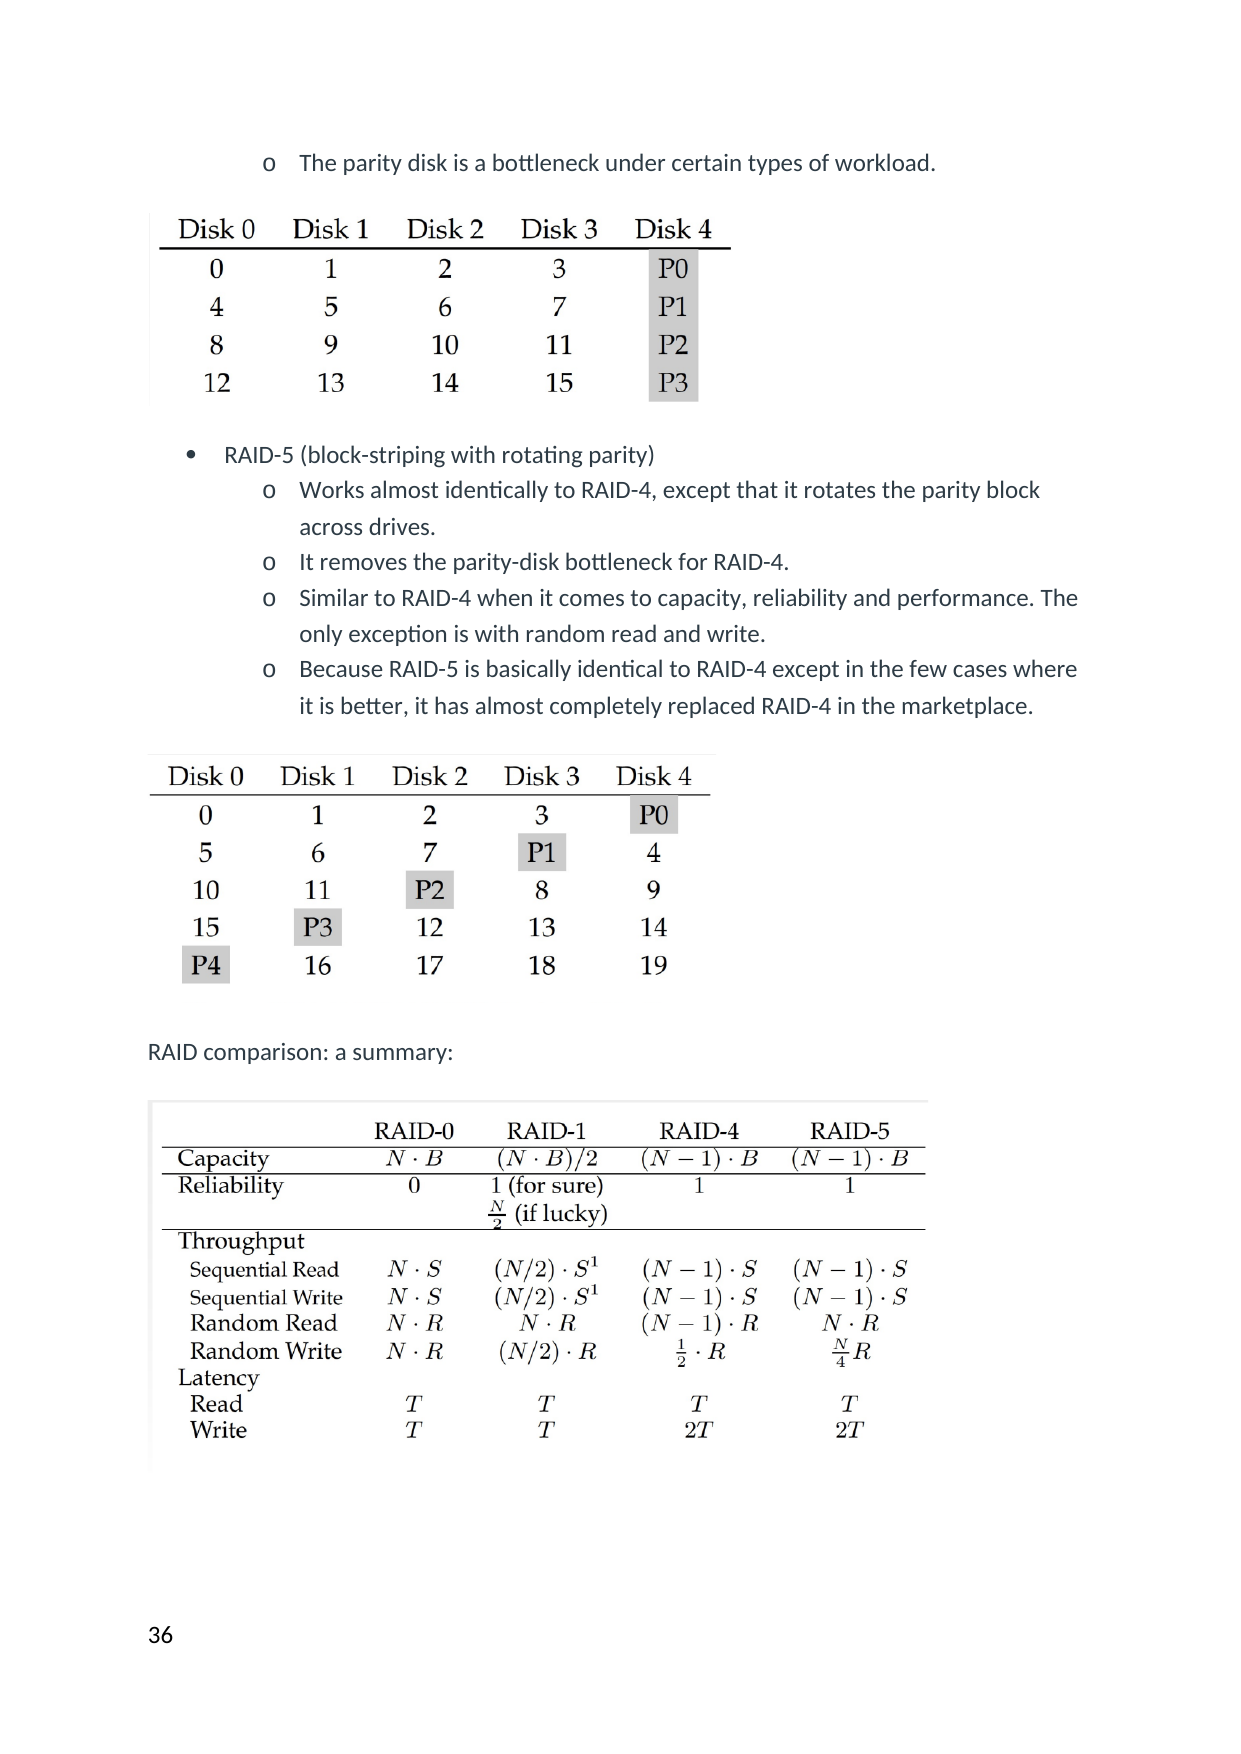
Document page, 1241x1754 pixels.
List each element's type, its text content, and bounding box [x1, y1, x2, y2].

list It removes the parity-disk bottleneck for RAID-4. [262, 546, 1093, 578]
picture [147, 754, 717, 1003]
picture [149, 213, 733, 406]
list Works almost identically to RAID-4, except that it rotates the parity block across drives. [262, 475, 1093, 541]
list The parity disk is a bottleneck under certain types of workload. [262, 148, 1093, 179]
list RAID-5 (block-striping with rotating parity) [187, 440, 1093, 470]
list Similar to RAID-4 when it comes to capacity, reliability and performance. The only exception is with random read and write. [262, 582, 1093, 649]
text RAID comparison: a summary: [148, 1036, 1093, 1067]
picture [147, 1100, 929, 1473]
list Because RAID-5 is basically identical to RAID-4 except in the few cases where it is better, it has almost completely replaced RAID-4 in the marketplace. [262, 654, 1093, 720]
